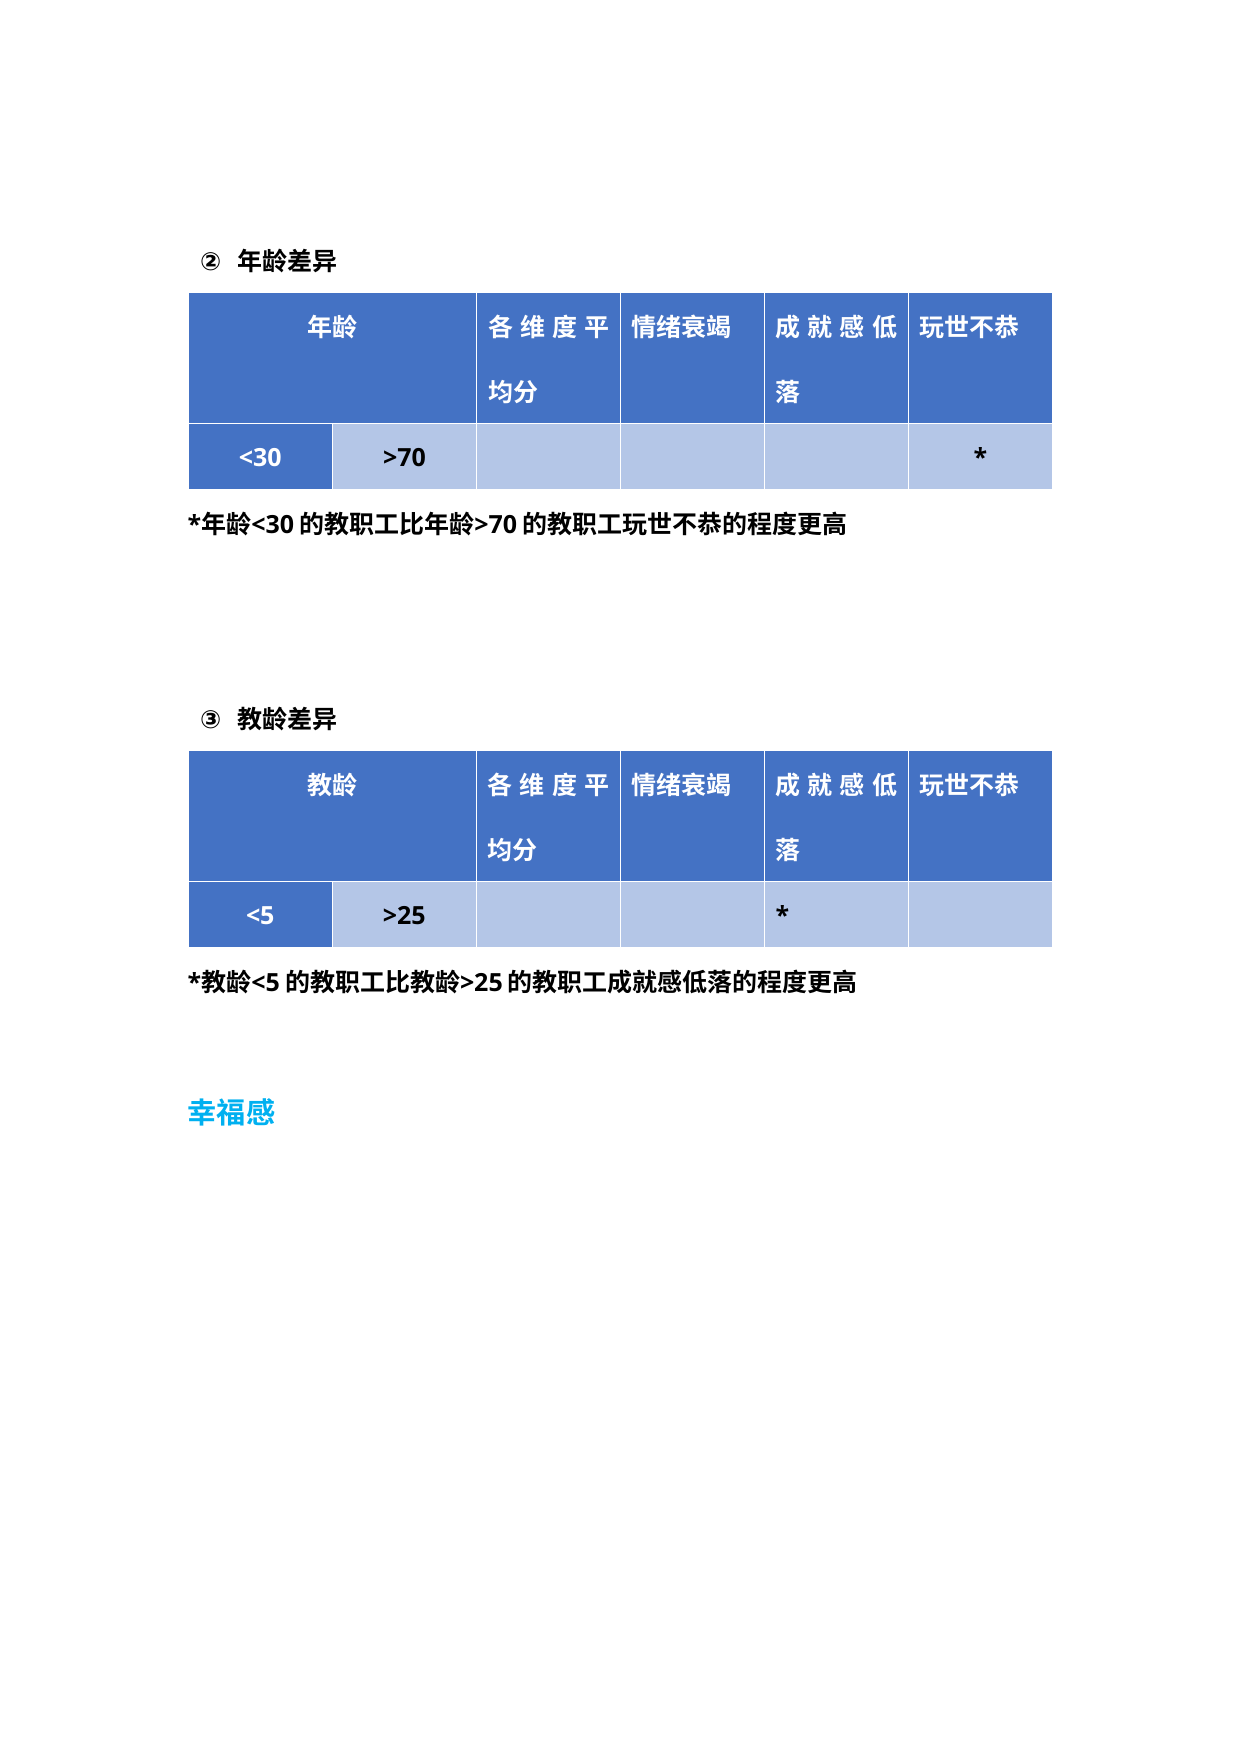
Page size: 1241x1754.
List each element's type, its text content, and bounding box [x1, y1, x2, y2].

table_header 玩世不恭 [909, 293, 1052, 423]
table_header 教龄 [189, 751, 476, 881]
table_cell [621, 882, 764, 947]
table_cell <30 [189, 424, 332, 489]
table_header 情绪衰竭 [621, 751, 764, 881]
table_header 成就感低落 [765, 751, 908, 881]
table_header 各维度平均分 [477, 293, 620, 423]
table_cell * [909, 424, 1052, 489]
table_cell >70 [333, 424, 476, 489]
list *年龄<30的教职工比年龄>70的教职工玩世不恭的程度更高 [187, 490, 1053, 555]
table_cell <5 [189, 882, 332, 947]
table_cell [621, 424, 764, 489]
table_header 情绪衰竭 [621, 293, 764, 423]
table_cell [477, 424, 620, 489]
table_header 玩世不恭 [909, 751, 1052, 881]
table_cell [477, 882, 620, 947]
table_cell [909, 882, 1052, 947]
table_cell >25 [333, 882, 476, 947]
table_cell [765, 424, 908, 489]
table_header 各维度平均分 [477, 751, 620, 881]
table_header 成就感低落 [765, 293, 908, 423]
table_header 年龄 [189, 293, 476, 423]
table_cell * [765, 882, 908, 947]
list 年龄差异 [200, 227, 1053, 292]
list 教龄差异 [200, 685, 1053, 750]
text 幸福感 [187, 1078, 1053, 1143]
list *教龄<5的教职工比教龄>25的教职工成就感低落的程度更高 [187, 948, 1053, 1013]
